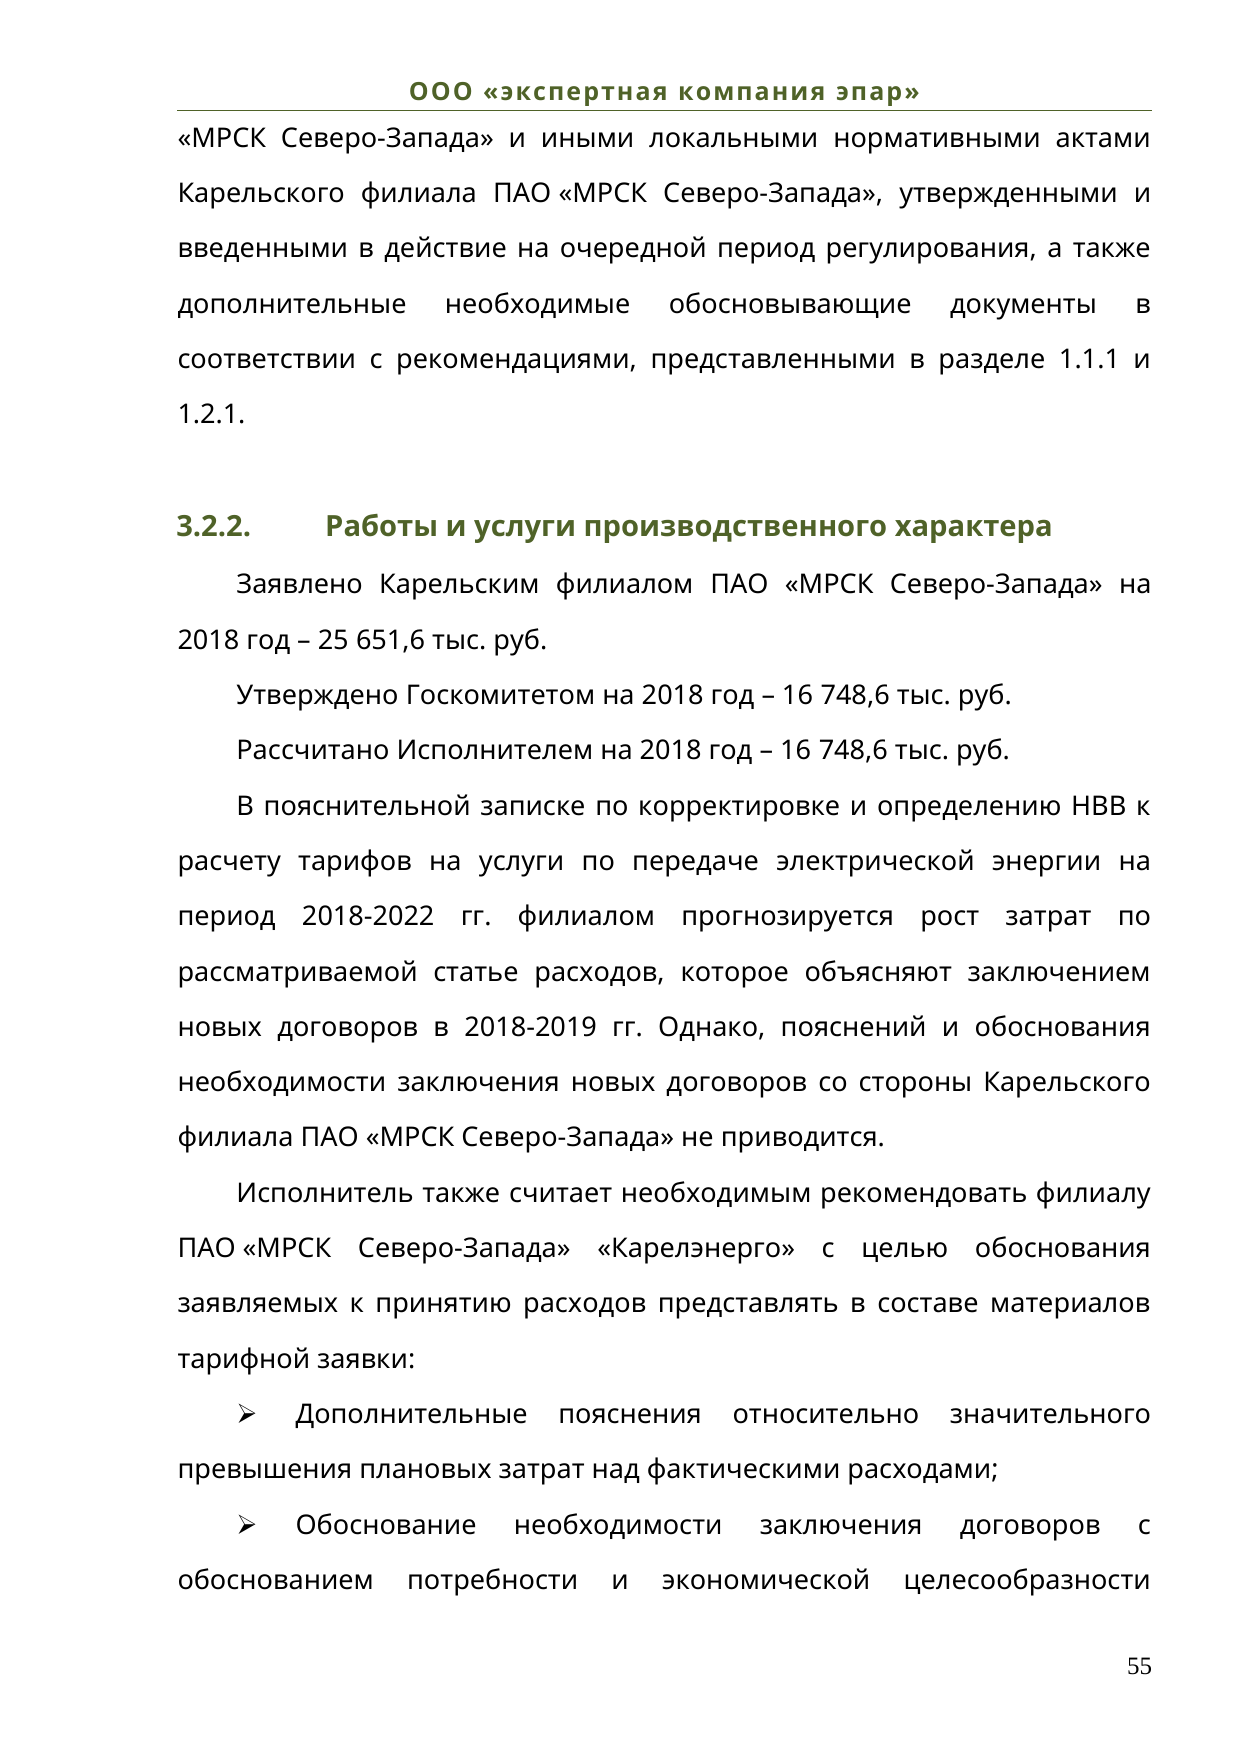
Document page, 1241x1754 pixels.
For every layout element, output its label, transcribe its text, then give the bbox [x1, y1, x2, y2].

subtitle Работы и услуги производственного характера [176, 505, 1152, 545]
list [177, 1505, 1152, 1597]
text Рассчитано Исполнителем на 2018 год – 16 748,6 тыс. руб. [177, 731, 1152, 768]
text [177, 118, 1152, 432]
text Утверждено Госкомитетом на 2018 год – 16 748,6 тыс. руб. [177, 675, 1152, 712]
text Исполнитель также считает необходимым рекомендовать филиалу ПАО «МРСК Северо-Запада» «Карелэнерго» с целью обоснования заявляемых к принятию расходов представлять в составе материалов тарифной заявки: [177, 1173, 1152, 1376]
text Заявлено Карельским филиалом ПАО «МРСК Северо-Запада» на 2018 год – 25 651,6 тыс. руб. [177, 565, 1152, 657]
list Дополнительные пояснения относительно значительного превышения плановых затрат над фактическими расходами; [177, 1394, 1152, 1487]
text В пояснительной записке по корректировке и определению НВВ к расчету тарифов на услуги по передаче электрической энергии на период 2018-2022 гг. филиалом прогнозируется рост затрат по рассматриваемой статье расходов, которое объясняют заключением новых договоров в 2018-2019 гг. Однако, пояснений и обоснования необходимости заключения новых договоров со стороны Карельского филиала ПАО «МРСК Северо-Запада» не приводится. [177, 786, 1152, 1155]
